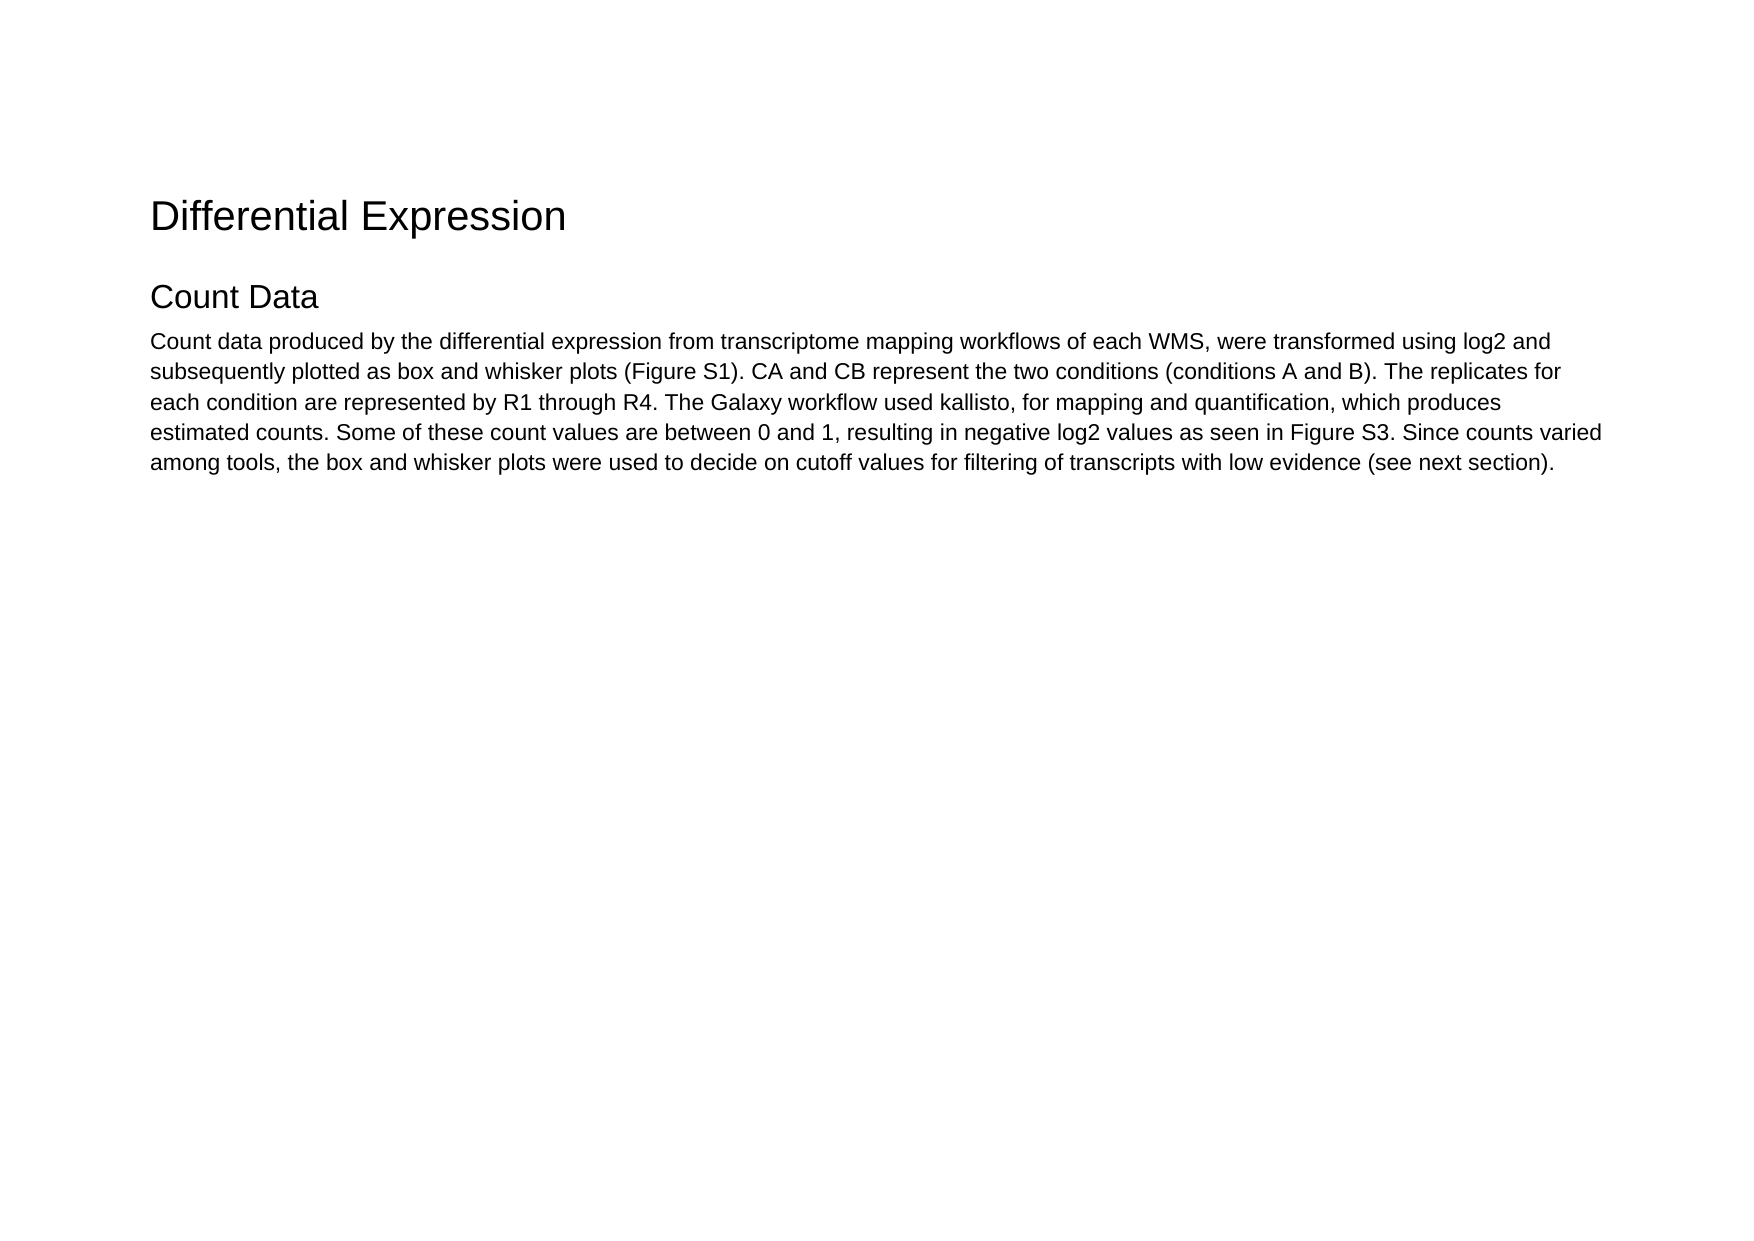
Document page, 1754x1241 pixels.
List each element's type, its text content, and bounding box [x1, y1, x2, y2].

subtitle Differential Expression [150, 192, 1604, 239]
subtitle Count Data [150, 277, 1604, 316]
text Count data produced by the differential expression from transcriptome mapping workflows of each WMS, were transformed using log2 and subsequently plotted as box and whisker plots (Figure S1). CA and CB represent the two conditions (conditions A and B). The replicates for each condition are represented by R1 through R4. The Galaxy workflow used kallisto, for mapping and quantification, which produces estimated counts. Some of these count values are between 0 and 1, resulting in negative log2 values as seen in Figure S3. Since counts varied among tools, the box and whisker plots were used to decide on cutoff values for filtering of transcripts with low evidence (see next section). [150, 328, 1604, 475]
